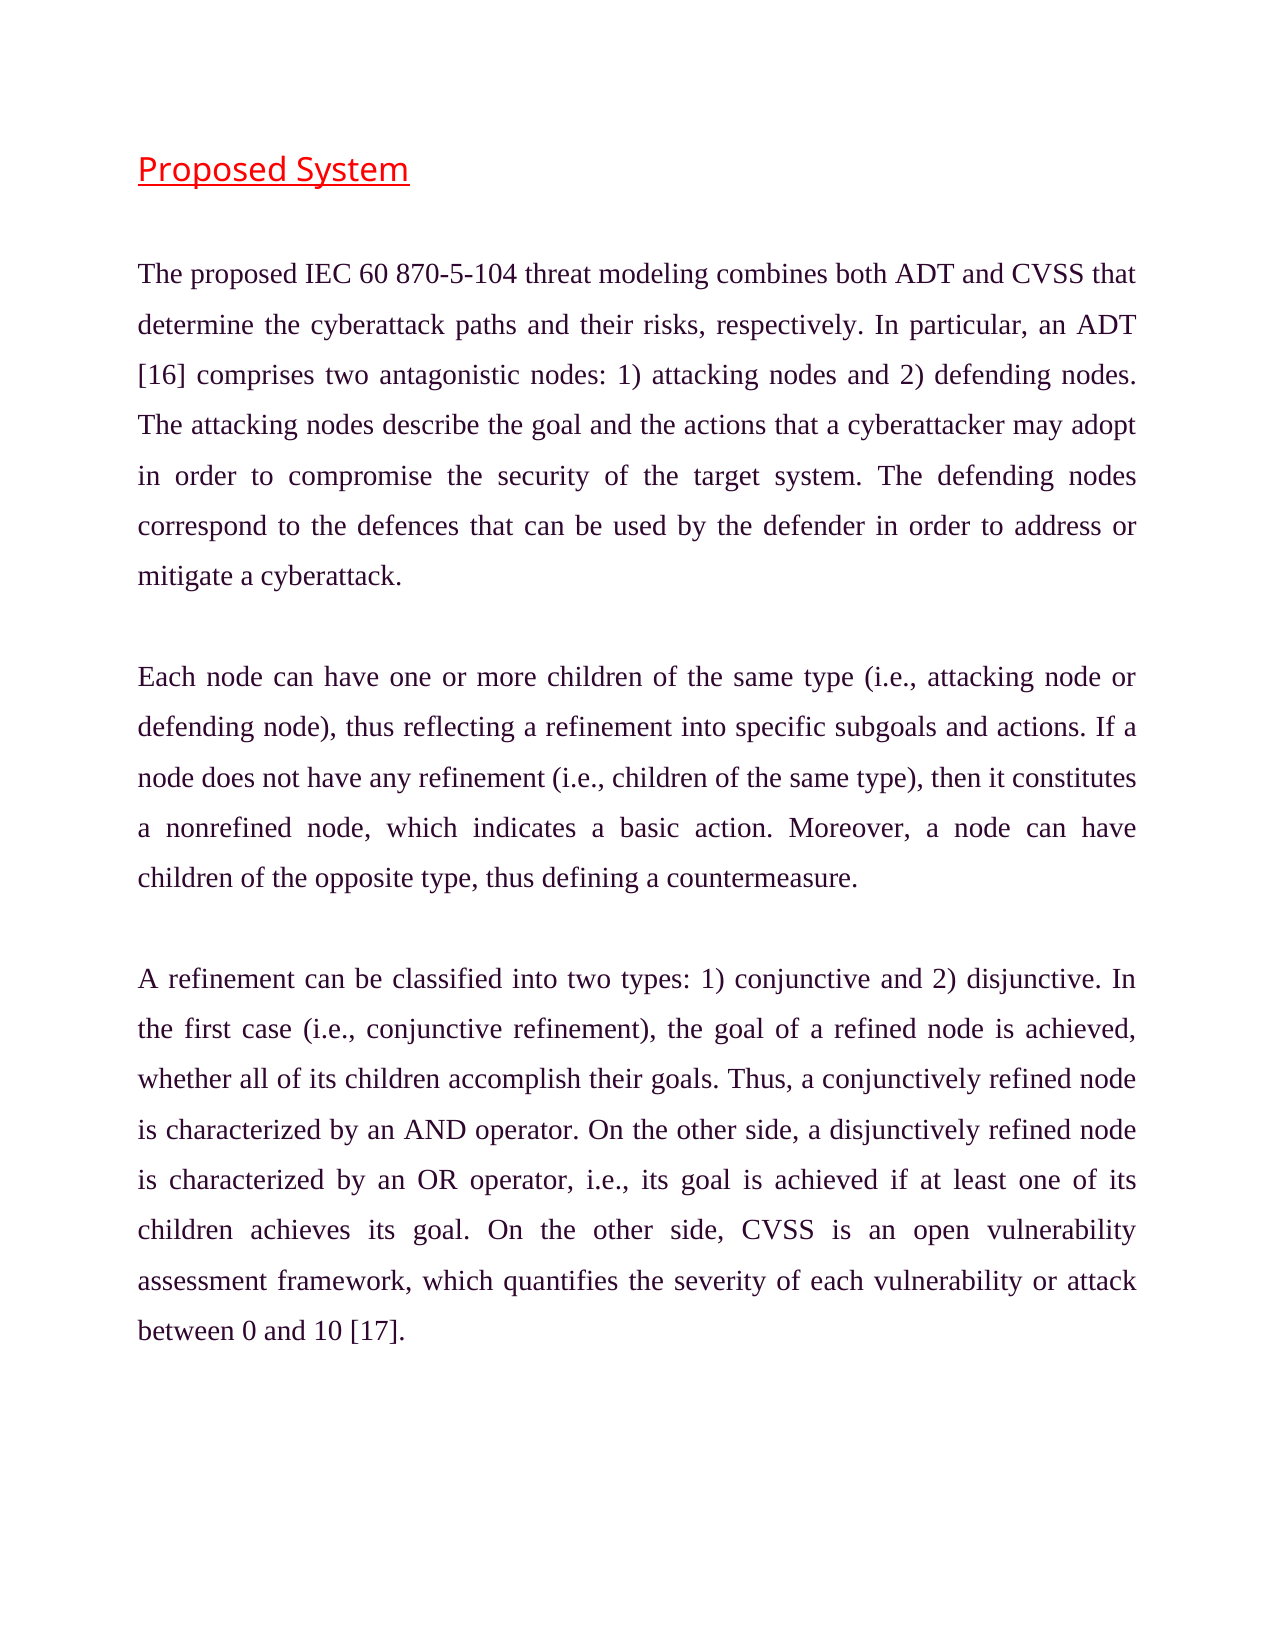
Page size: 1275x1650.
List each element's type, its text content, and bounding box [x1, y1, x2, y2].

text Proposed System [137, 146, 1137, 191]
text A refinement can be classified into two types: 1) conjunctive and 2) disjunctive. In the first case (i.e., conjunctive refinement), the goal of a refined node is achieved, whether all of its children accomplish their goals. Thus, a conjunctively refined node is characterized by an AND operator. On the other side, a disjunctively refined node is characterized by an OR operator, i.e., its goal is achieved if at least one of its children achieves its goal. On the other side, CVSS is an open vulnerability assessment framework, which quantifies the severity of each vulnerability or attack between 0 and 10 [17]. [137, 961, 1137, 1347]
text Each node can have one or more children of the same type (i.e., attacking node or defending node), thus reflecting a refinement into specific subgoals and actions. If a node does not have any refinement (i.e., children of the same type), then it constitutes a nonrefined node, which indicates a basic action. Moreover, a node can have children of the opposite type, thus defining a countermeasure. [137, 659, 1137, 894]
text The proposed IEC 60 870-5-104 threat modeling combines both ADT and CVSS that determine the cyberattack paths and their risks, respectively. In particular, an ADT [16] comprises two antagonistic nodes: 1) attacking nodes and 2) defending nodes. The attacking nodes describe the goal and the actions that a cyberattacker may adopt in order to compromise the security of the target system. The defending nodes correspond to the defences that can be used by the defender in order to address or mitigate a cyberattack. [137, 257, 1137, 592]
